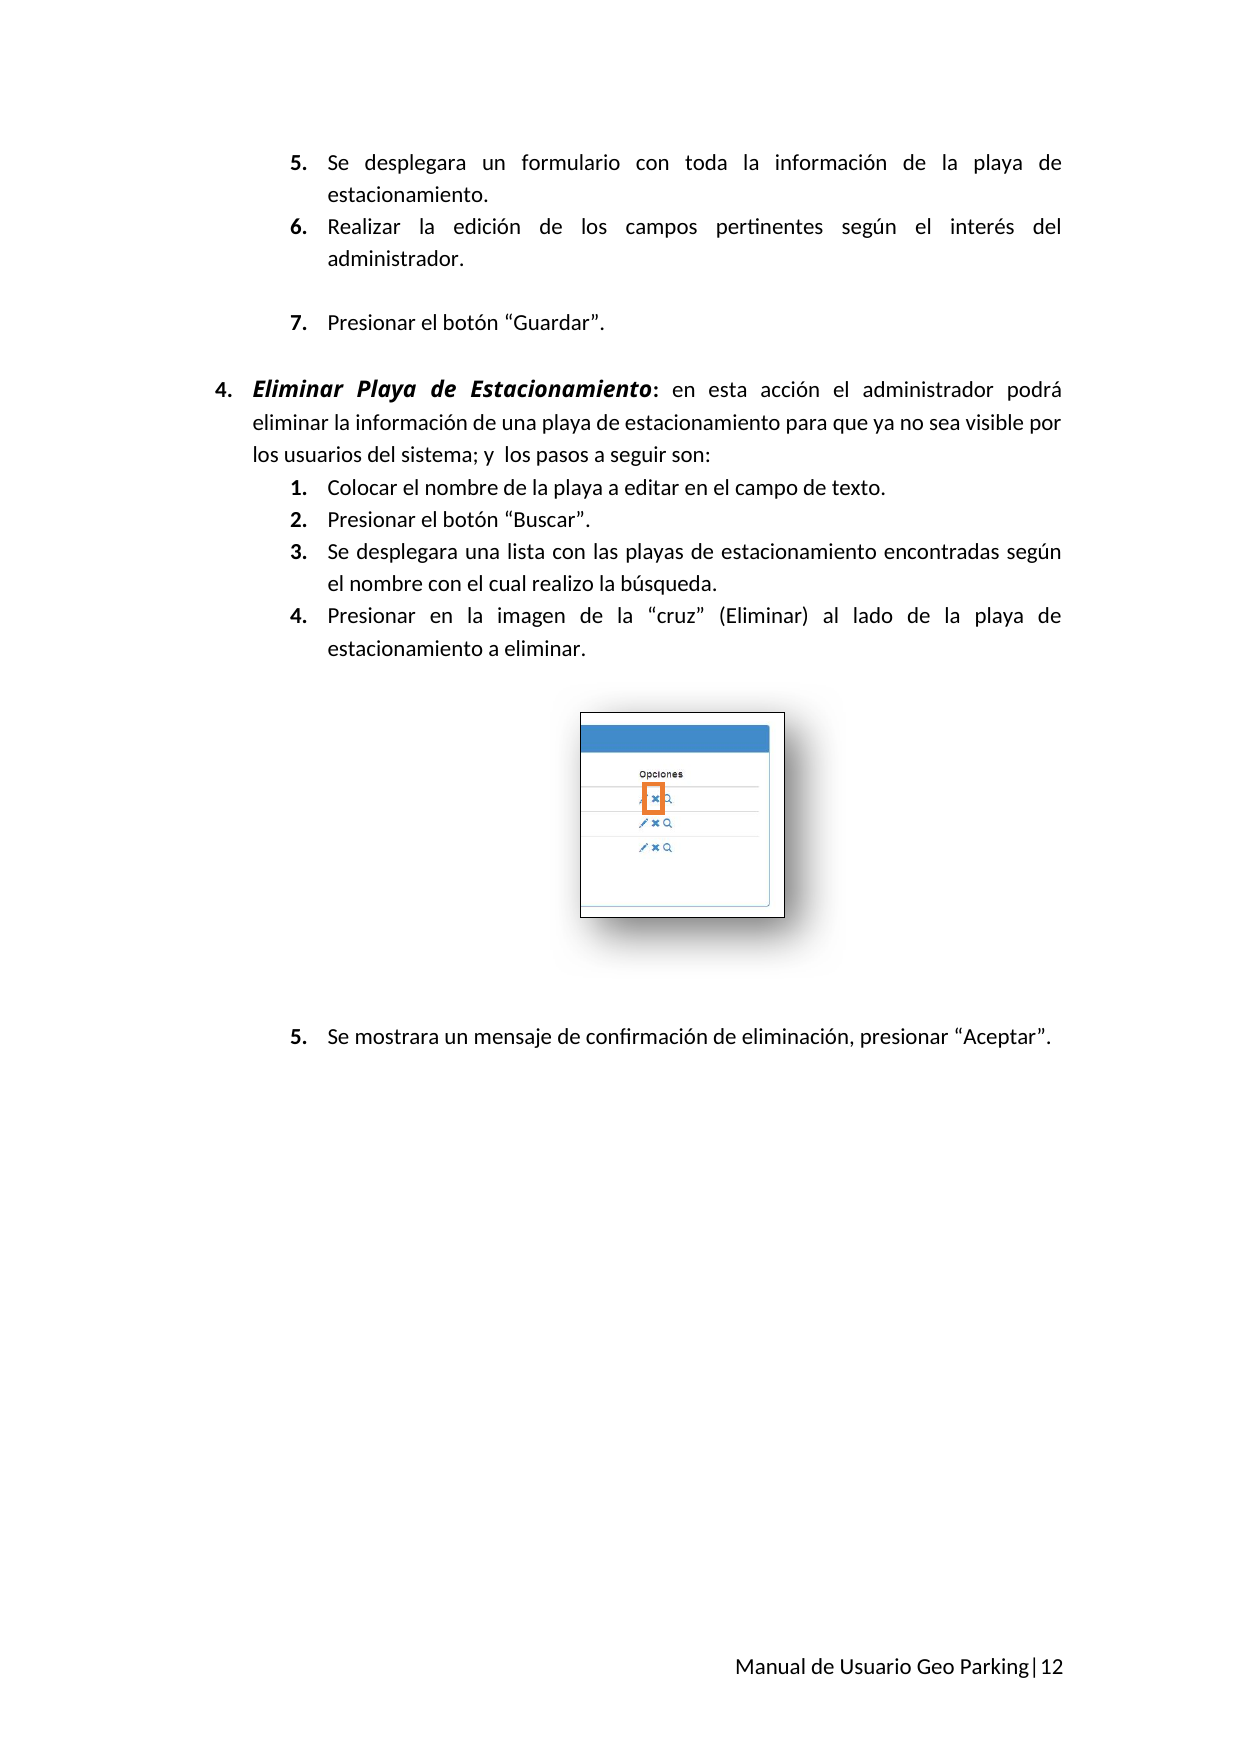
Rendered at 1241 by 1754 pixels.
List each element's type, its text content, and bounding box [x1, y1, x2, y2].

list Se desplegara una lista con las playas de estacionamiento encontradas según el nombre con el cual realizo la búsqueda. [290, 537, 1063, 597]
list Presionar en la imagen de la “cruz” (Eliminar) al lado de la playa de estacionamiento a eliminar. [290, 601, 1063, 662]
list Eliminar Playa de Estacionamiento: en esta acción el administrador podrá eliminar la información de una playa de estacionamiento para que ya no sea visible por los usuarios del sistema; y los pasos a seguir son: [215, 373, 1063, 468]
list Se mostrara un mensaje de confirmación de eliminación, presionar “Aceptar”. [290, 1022, 1063, 1050]
list Colocar el nombre de la playa a editar en el campo de texto. [290, 473, 1063, 501]
list Presionar el botón “Buscar”. [290, 505, 1063, 533]
list Presionar el botón “Guardar”. [290, 308, 1063, 337]
picture [581, 713, 784, 917]
list Se desplegara un formulario con toda la información de la playa de estacionamiento. [290, 148, 1063, 208]
list Realizar la edición de los campos pertinentes según el interés del administrador. [290, 212, 1063, 272]
